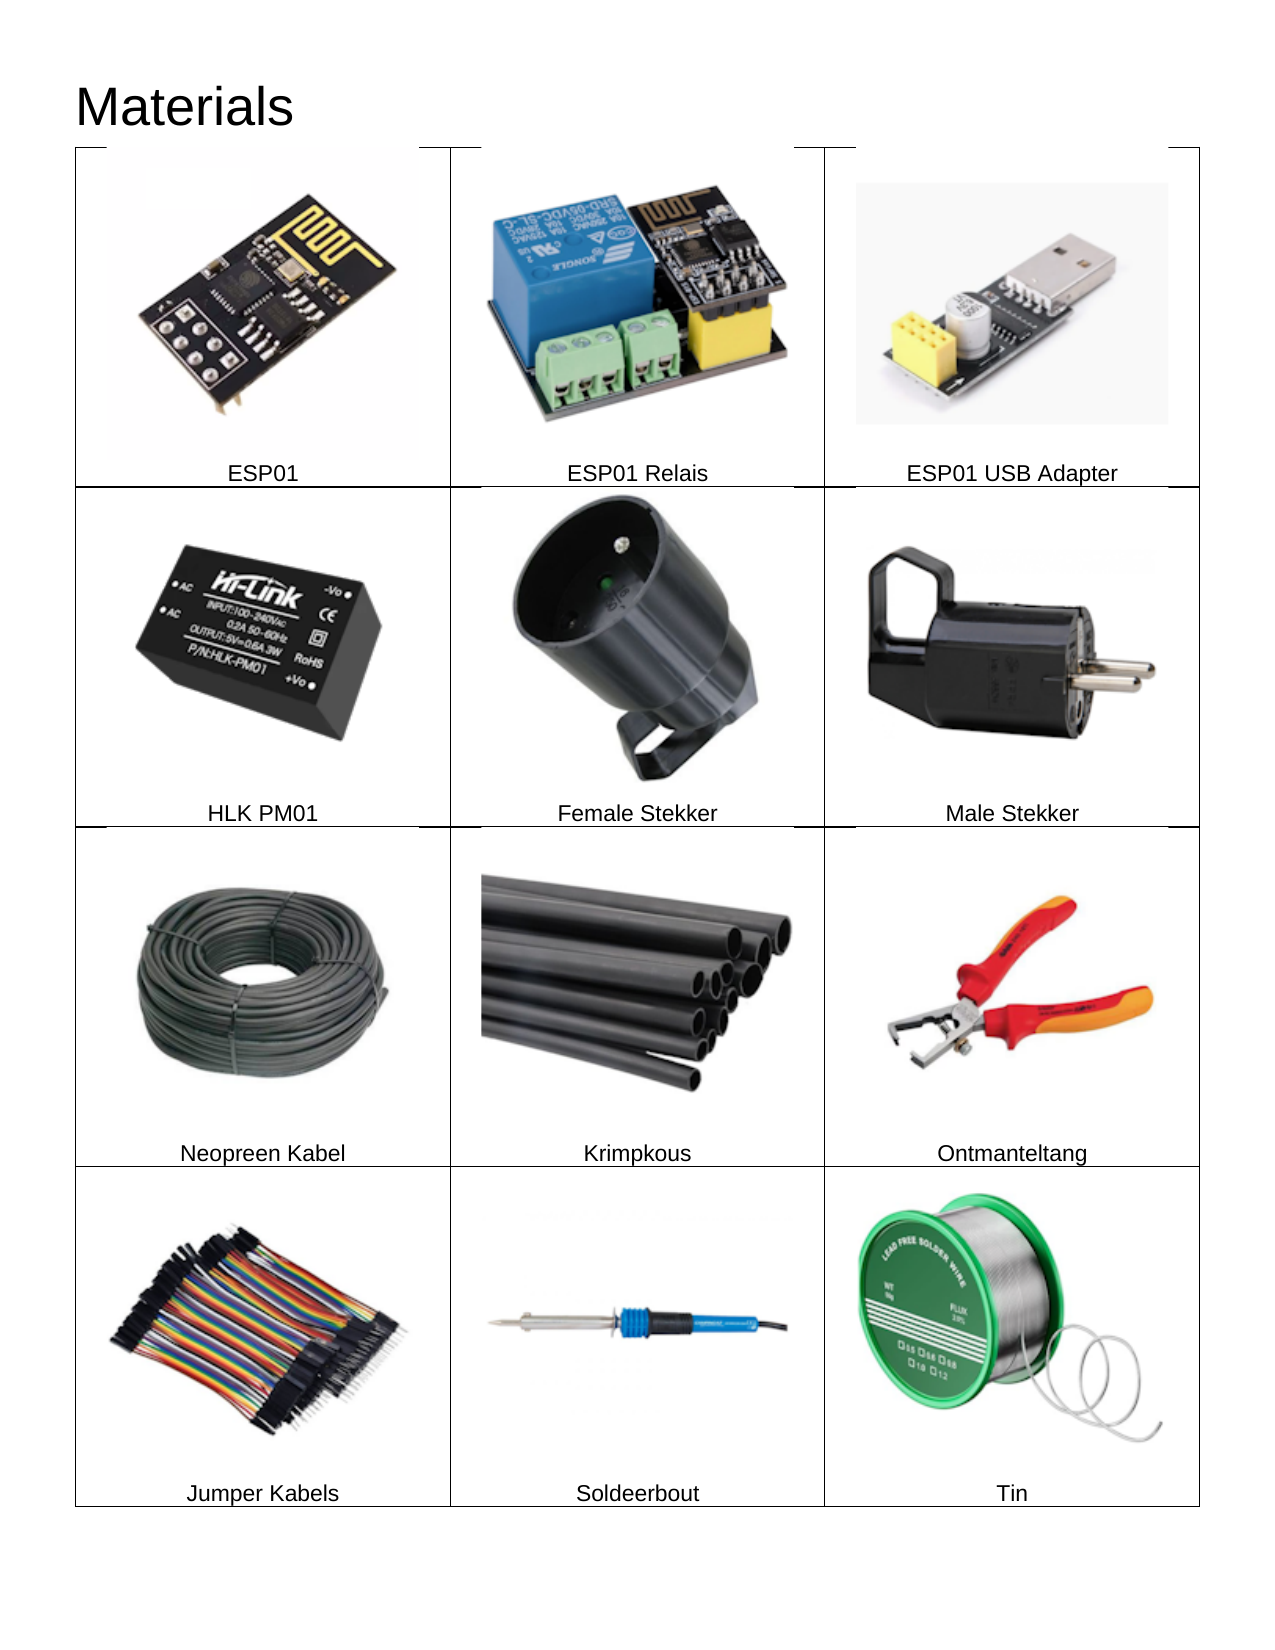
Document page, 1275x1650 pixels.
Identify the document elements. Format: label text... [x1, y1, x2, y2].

table_header ESP01 USB Adapter [825, 148, 1199, 486]
picture [481, 827, 794, 1140]
table_cell Krimpkous [451, 828, 824, 1166]
table_cell Neopreen Kabel [76, 828, 450, 1166]
picture [856, 1167, 1169, 1480]
table_cell Soldeerbout [451, 1167, 824, 1506]
table_cell Female Stekker [451, 488, 824, 826]
table_cell Jumper Kabels [76, 1167, 450, 1506]
table_header ESP01 Relais [451, 148, 824, 486]
picture [856, 487, 1169, 800]
title Materials [75, 75, 1200, 137]
picture [106, 487, 419, 800]
picture [856, 147, 1169, 460]
table_cell Tin [825, 1167, 1199, 1506]
table_header ESP01 [76, 148, 450, 486]
picture [481, 1167, 794, 1480]
picture [106, 147, 419, 460]
picture [481, 487, 794, 800]
table_cell Male Stekker [825, 488, 1199, 826]
table_cell HLK PM01 [76, 488, 450, 826]
picture [106, 1167, 419, 1480]
picture [856, 827, 1169, 1140]
table_cell Ontmanteltang [825, 828, 1199, 1166]
picture [106, 827, 419, 1140]
picture [481, 147, 794, 460]
